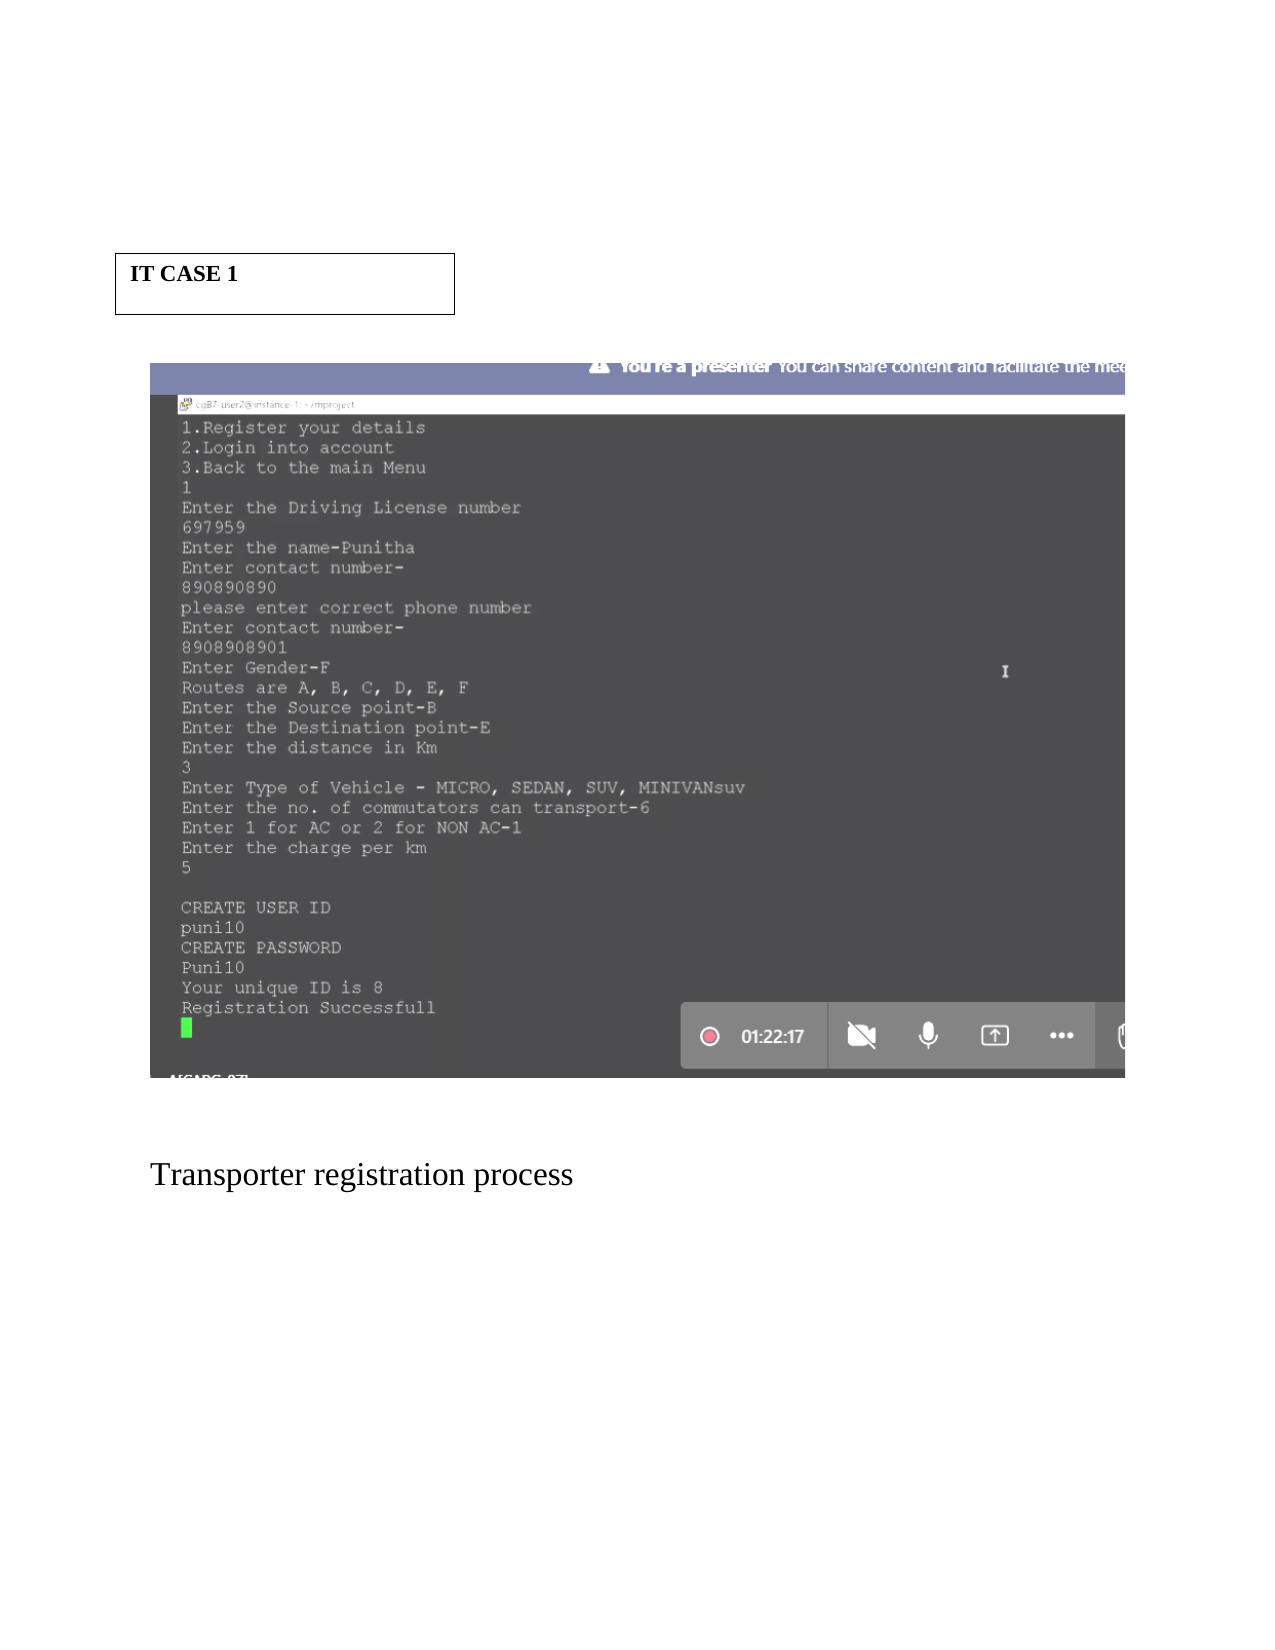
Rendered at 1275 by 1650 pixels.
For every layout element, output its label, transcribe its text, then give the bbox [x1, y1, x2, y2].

text Transporter registration process [150, 1154, 1125, 1192]
